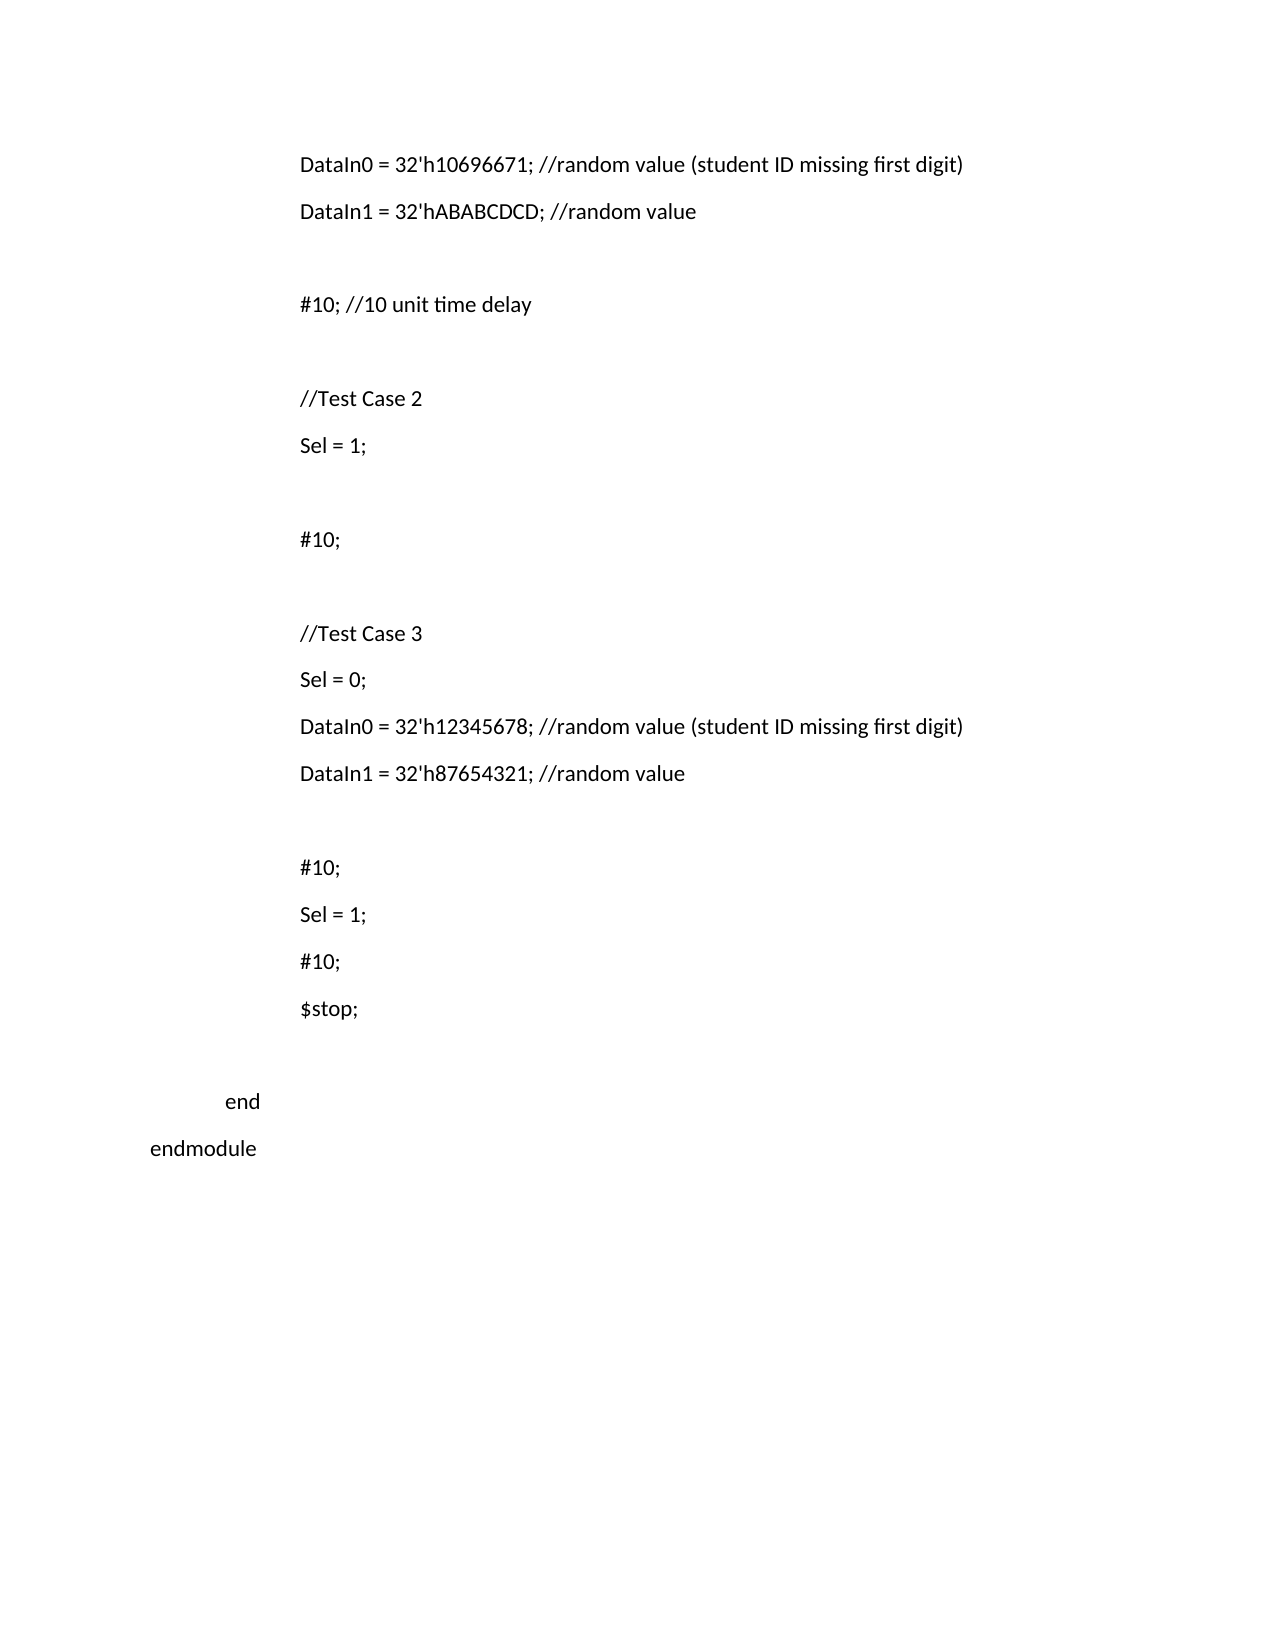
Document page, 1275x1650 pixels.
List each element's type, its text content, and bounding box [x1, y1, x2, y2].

text #10; //10 unit time delay [150, 291, 1125, 319]
text //Test Case 2 [150, 384, 1125, 412]
text //Test Case 3 [150, 619, 1125, 647]
text DataIn1 = 32'h87654321; //random value [150, 759, 1125, 787]
text #10; [150, 525, 1125, 553]
text Sel = 1; [150, 900, 1125, 928]
text Sel = 1; [150, 431, 1125, 459]
text end [150, 1087, 1125, 1116]
text Sel = 0; [150, 666, 1125, 694]
text $stop; [150, 994, 1125, 1022]
text endmodule [150, 1134, 1125, 1162]
text DataIn1 = 32'hABABCDCD; //random value [150, 197, 1125, 225]
text DataIn0 = 32'h12345678; //random value (student ID missing first digit) [150, 712, 1125, 741]
text DataIn0 = 32'h10696671; //random value (student ID missing first digit) [150, 150, 1125, 178]
text #10; [150, 947, 1125, 975]
text #10; [150, 853, 1125, 881]
